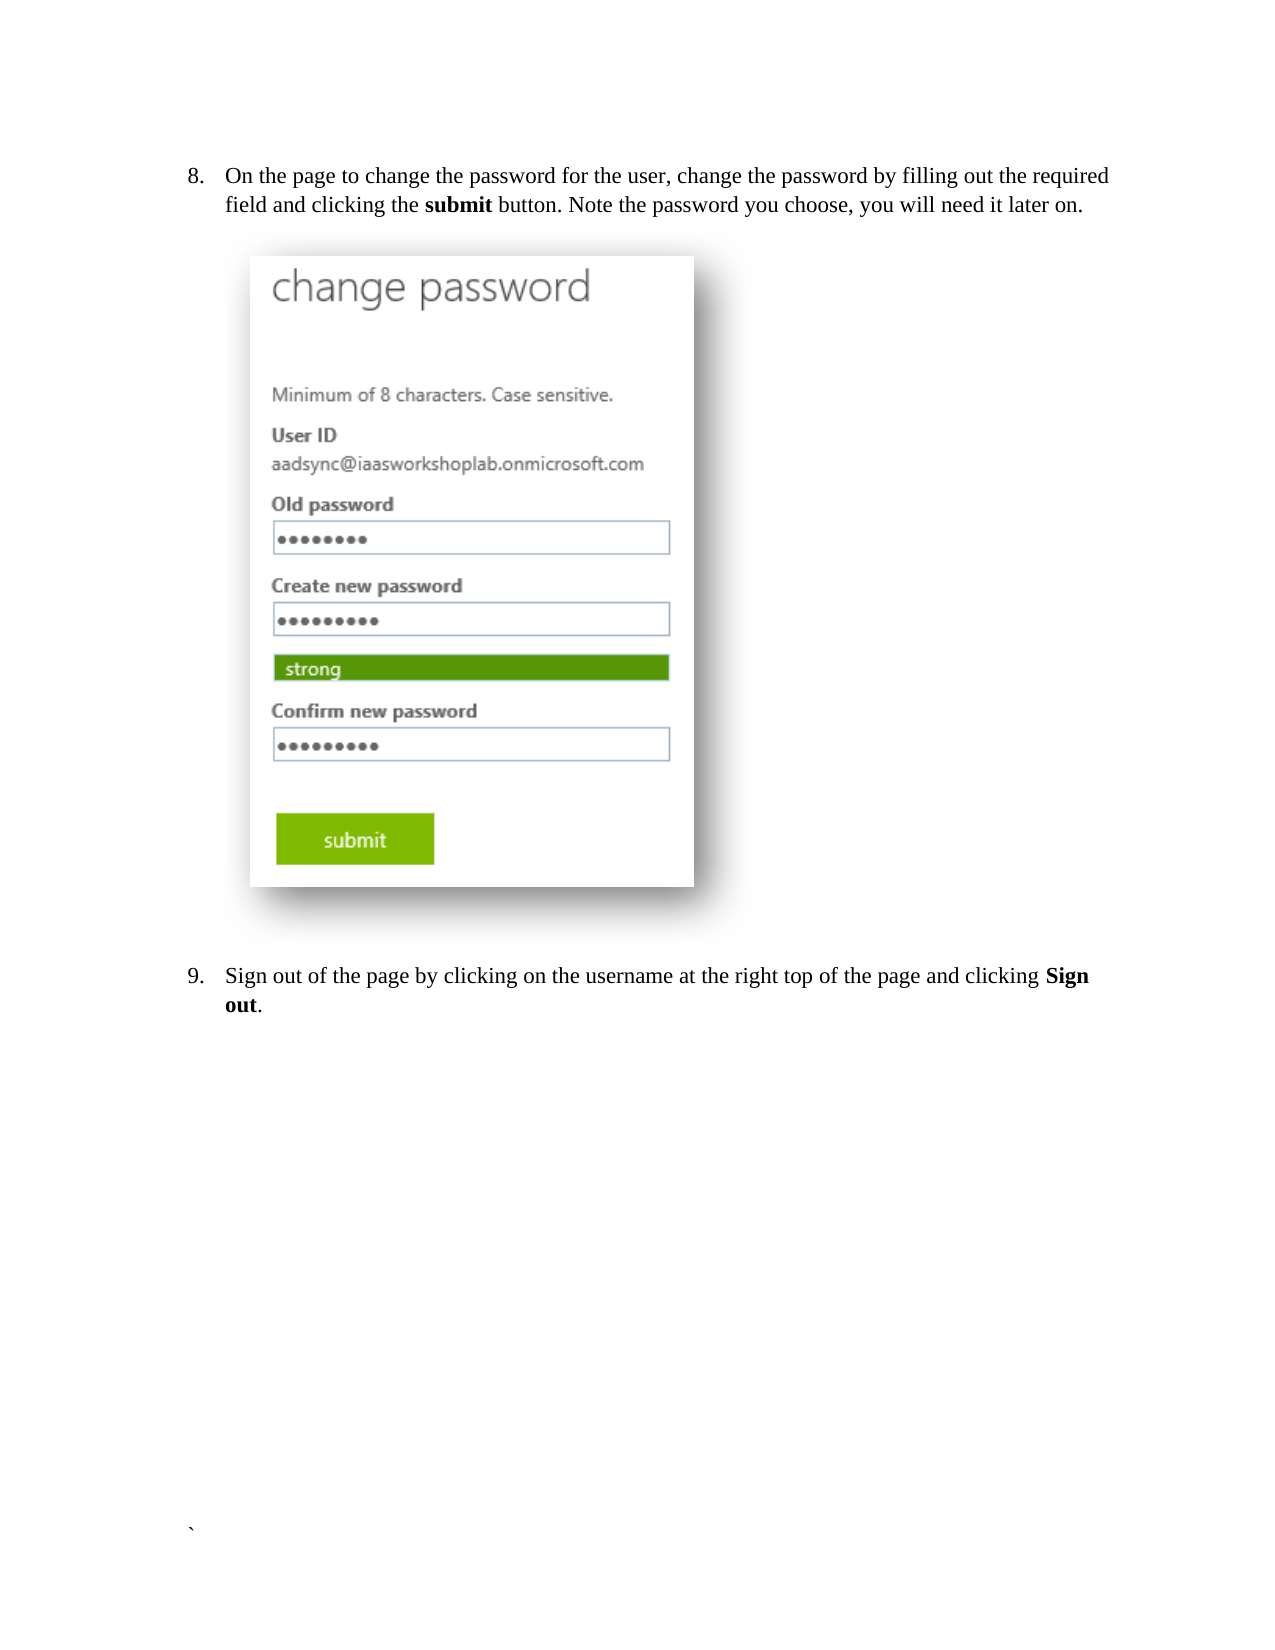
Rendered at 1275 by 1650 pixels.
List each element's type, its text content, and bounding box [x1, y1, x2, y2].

list Sign out of the page by clicking on the username at the right top of the page and clicking Sign out. [187, 962, 1125, 1017]
picture [250, 256, 694, 887]
list On the page to change the password for the user, change the password by filling out the required field and clicking the submit button. Note the password you choose, you will need it later on. [187, 162, 1125, 217]
